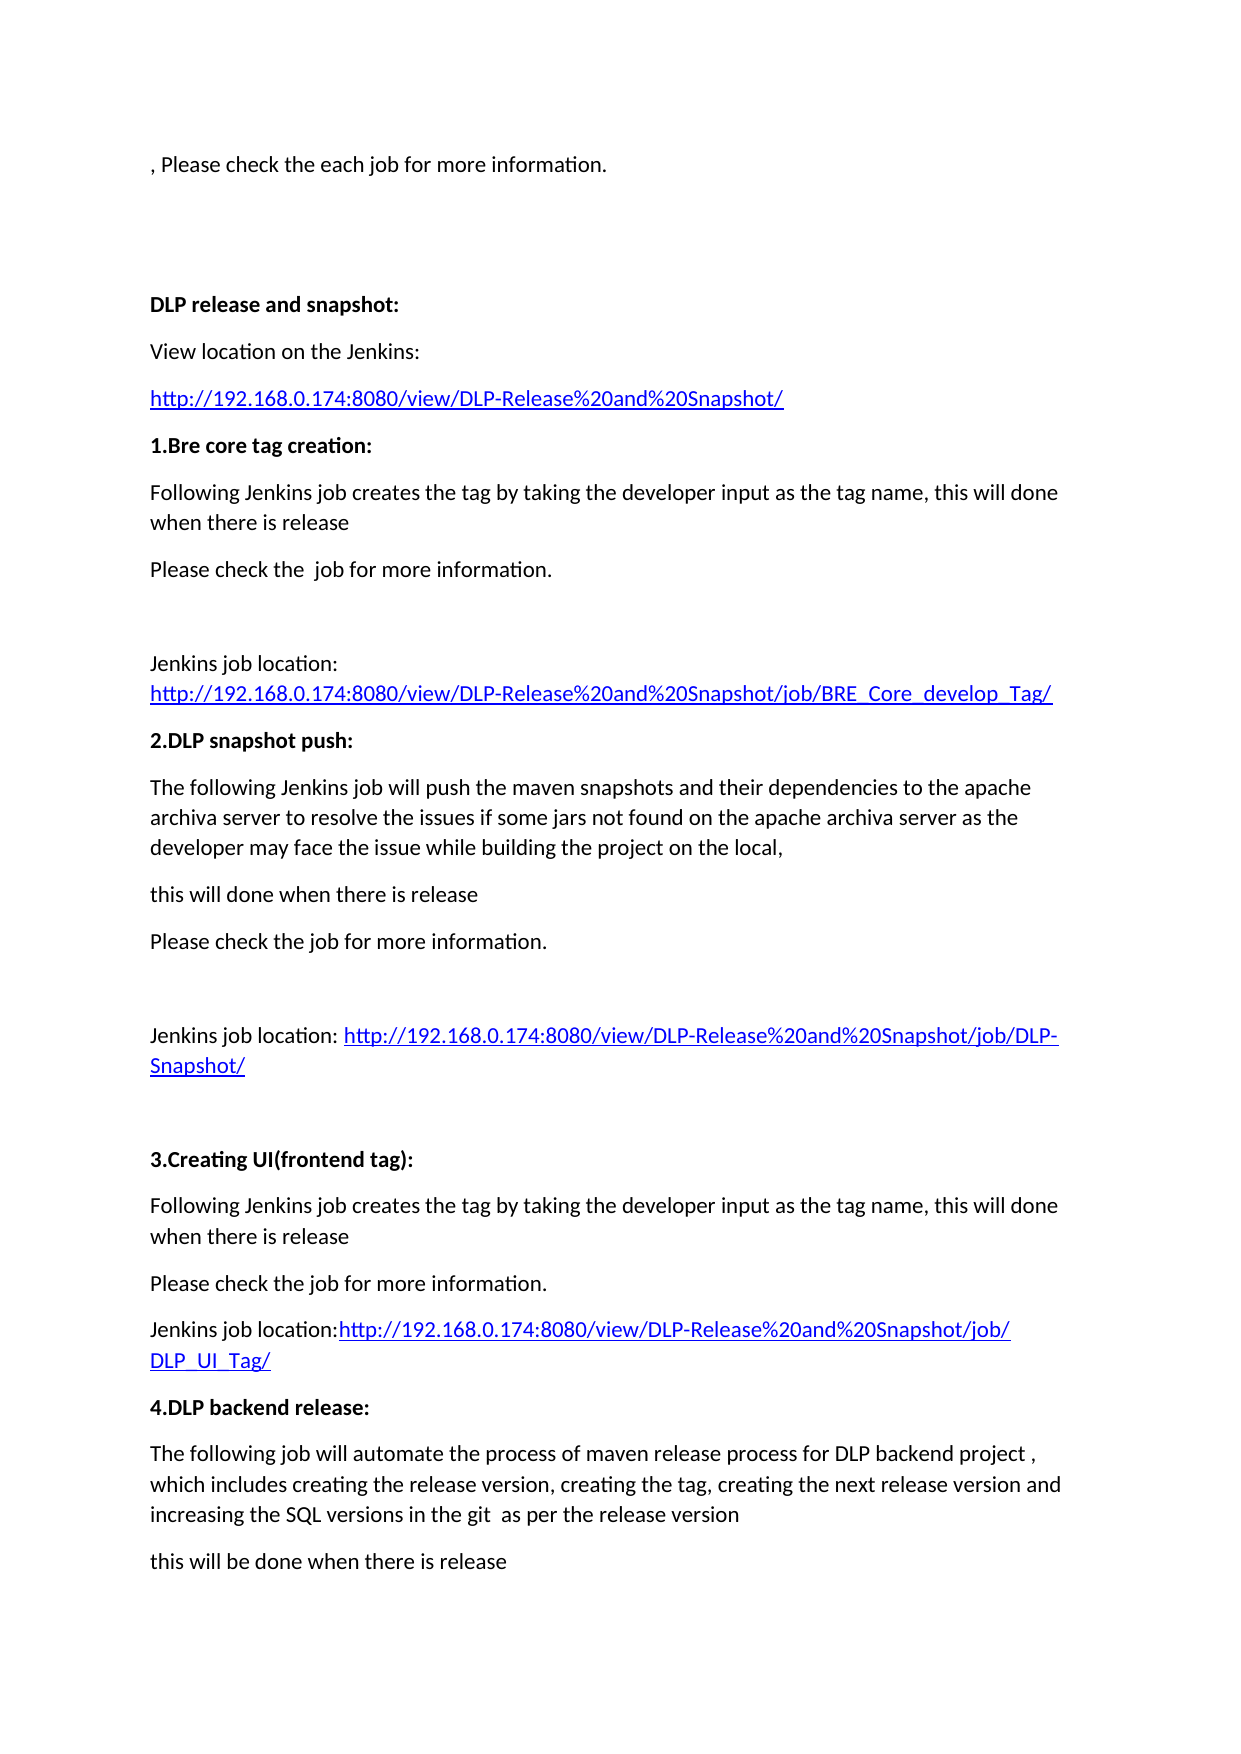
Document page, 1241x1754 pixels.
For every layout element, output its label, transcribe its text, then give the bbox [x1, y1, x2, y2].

text Jenkins job location: http://192.168.0.174:8080/view/DLP-Release%20and%20Snapshot/job/BRE_Core_develop_Tag/ [150, 649, 1090, 707]
text 3.Creating UI(frontend tag): [150, 1145, 1090, 1173]
text 1.Bre core tag creation: [150, 431, 1090, 459]
text , Please check the each job for more information. [150, 150, 1090, 178]
text http://192.168.0.174:8080/view/DLP-Release%20and%20Snapshot/ [150, 384, 1090, 412]
text Please check the job for more information. [150, 927, 1090, 955]
text 2.DLP snapshot push: [150, 726, 1090, 754]
text this will done when there is release [150, 880, 1090, 908]
text Jenkins job location: http://192.168.0.174:8080/view/DLP-Release%20and%20Snapshot/job/DLP-Snapshot/ [150, 1021, 1090, 1079]
text Please check the job for more information. [150, 1269, 1090, 1297]
text The following job will automate the process of maven release process for DLP backend project , which includes creating the release version, creating the tag, creating the next release version and increasing the SQL versions in the git as per the release version [150, 1439, 1090, 1528]
text this will be done when there is release [150, 1547, 1090, 1575]
text Following Jenkins job creates the tag by taking the developer input as the tag name, this will done when there is release [150, 478, 1090, 536]
text The following Jenkins job will push the maven snapshots and their dependencies to the apache archiva server to resolve the issues if some jars not found on the apache archiva server as the developer may face the issue while building the project on the local, [150, 773, 1090, 861]
text View location on the Jenkins: [150, 337, 1090, 366]
text Please check the job for more information. [150, 555, 1090, 583]
text Jenkins job location:http://192.168.0.174:8080/view/DLP-Release%20and%20Snapshot/job/DLP_UI_Tag/ [150, 1316, 1090, 1374]
text 4.DLP backend release: [150, 1393, 1090, 1421]
text DLP release and snapshot: [150, 291, 1090, 319]
text Following Jenkins job creates the tag by taking the developer input as the tag name, this will done when there is release [150, 1192, 1090, 1250]
